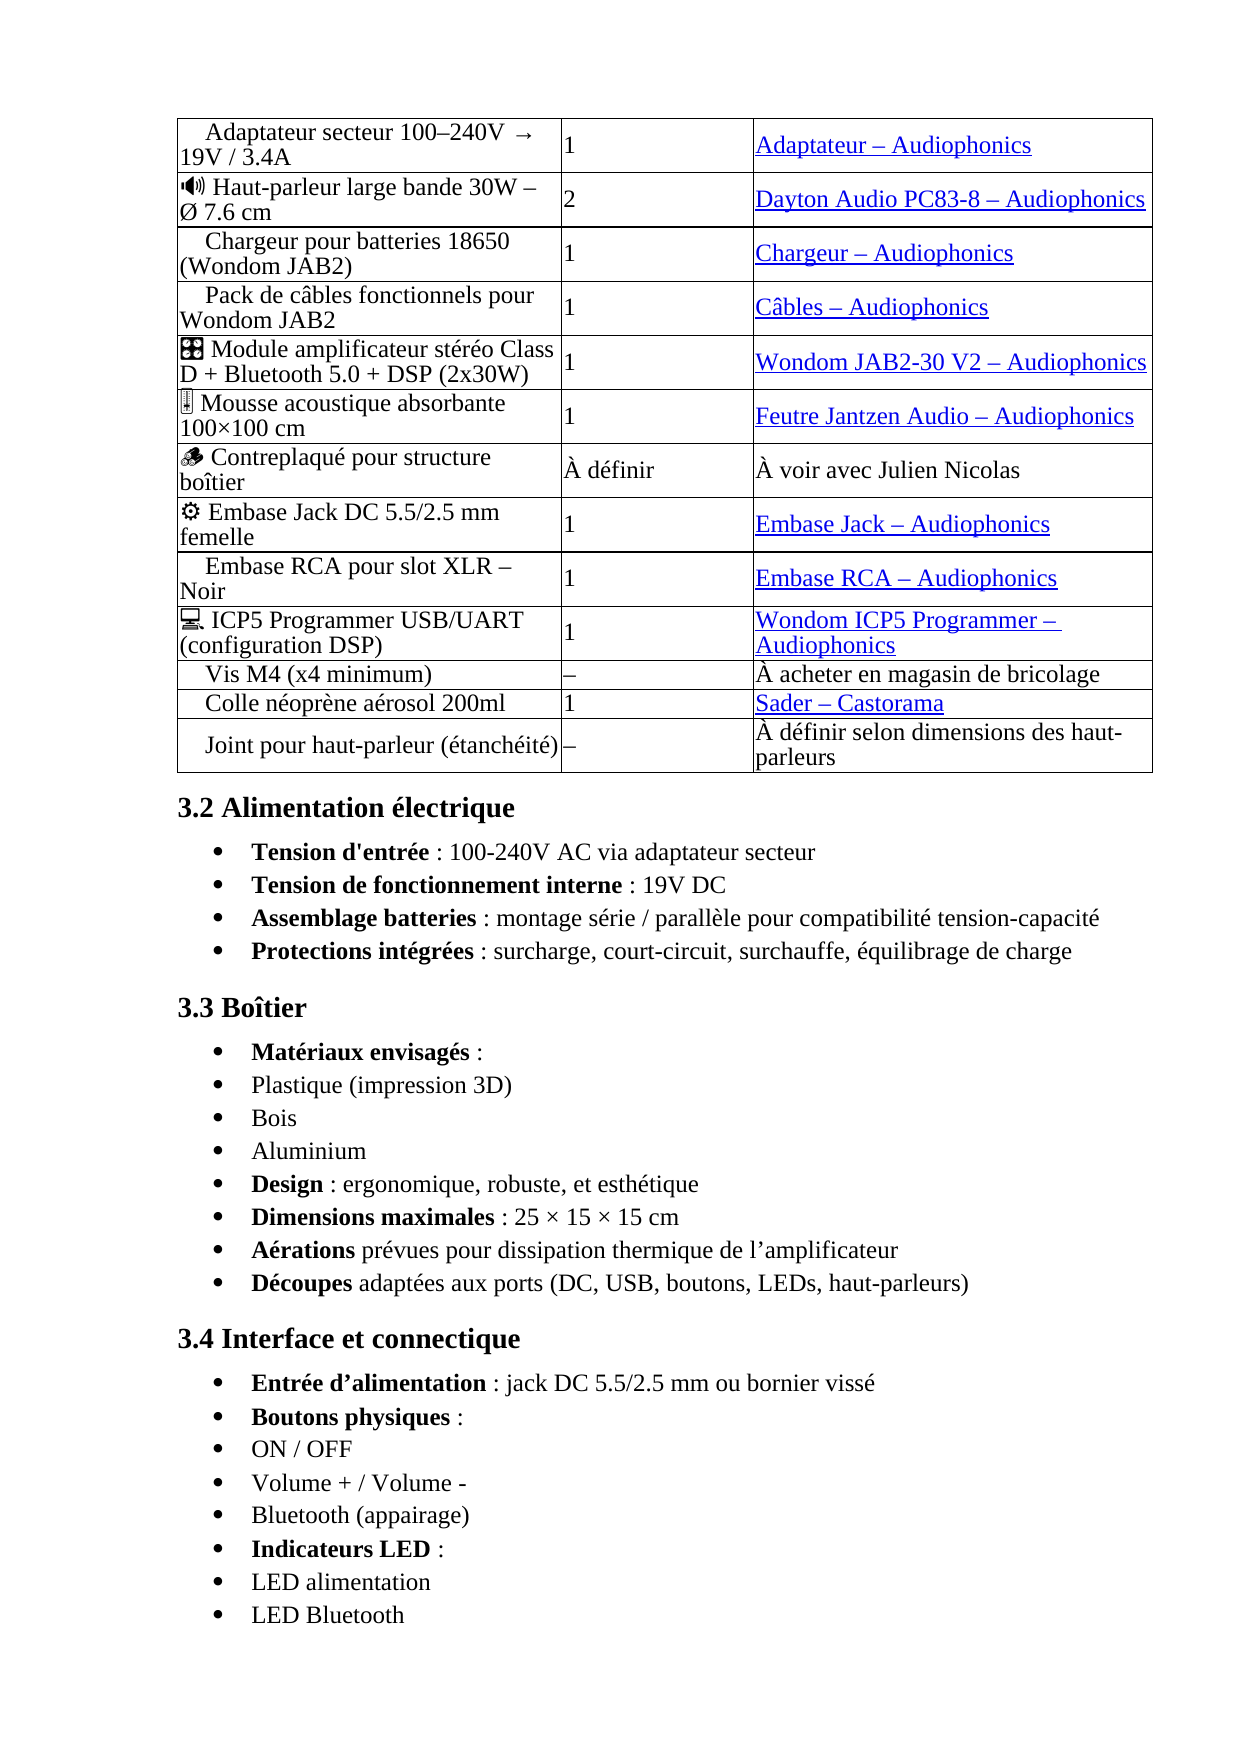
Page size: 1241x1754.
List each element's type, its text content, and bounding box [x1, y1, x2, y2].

table_cell 1 [562, 553, 753, 606]
list Entrée d’alimentation : jack DC 5.5/2.5 mm ou bornier vissé [213, 1368, 1152, 1397]
table_cell ⚙️ Embase Jack DC 5.5/2.5 mm femelle [178, 498, 561, 551]
list Boutons physiques : [213, 1402, 1152, 1430]
table_cell À acheter en magasin de bricolage [754, 661, 1152, 689]
list Dimensions maximales : 25 × 15 × 15 cm [213, 1202, 1152, 1231]
list Indicateurs LED : [213, 1534, 1152, 1562]
list Bois [213, 1103, 1152, 1131]
table_cell 1 [562, 607, 753, 660]
table_cell 1 [562, 390, 753, 443]
list Tension de fonctionnement interne : 19V DC [213, 870, 1152, 899]
list Aluminium [213, 1136, 1152, 1164]
table_cell 🔊 Haut-parleur large bande 30W – Ø 7.6 cm [178, 173, 561, 226]
subtitle 3.2 Alimentation électrique [177, 790, 1152, 823]
table_cell 🔌 Embase RCA pour slot XLR – Noir [178, 553, 561, 606]
list Plastique (impression 3D) [213, 1070, 1152, 1098]
table_cell À définir [562, 444, 753, 497]
table_cell 💻 ICP5 Programmer USB/UART (configuration DSP) [178, 607, 561, 660]
table_cell Embase Jack – Audiophonics [754, 498, 1152, 551]
table_cell Wondom ICP5 Programmer – Audiophonics [754, 607, 1152, 660]
list LED alimentation [213, 1567, 1152, 1595]
table_cell À voir avec Julien Nicolas [754, 444, 1152, 497]
table_cell 🔌 Pack de câbles fonctionnels pour Wondom JAB2 [178, 282, 561, 335]
table_cell 🔋 Chargeur pour batteries 18650 (Wondom JAB2) [178, 228, 561, 281]
list Découpes adaptées aux ports (DC, USB, boutons, LEDs, haut-parleurs) [213, 1268, 1152, 1297]
table_cell 🎛️ Module amplificateur stéréo Class D + Bluetooth 5.0 + DSP (2x30W) [178, 336, 561, 389]
table_cell 🔘 Joint pour haut-parleur (étanchéité) [178, 719, 561, 772]
table_cell – [562, 719, 753, 772]
subtitle 3.3 Boîtier [177, 990, 1152, 1023]
table_cell Wondom JAB2-30 V2 – Audiophonics [754, 336, 1152, 389]
list Assemblage batteries : montage série / parallèle pour compatibilité tension-capacité [213, 903, 1152, 932]
table_cell 1 [562, 282, 753, 335]
table_cell 🎚️ Mousse acoustique absorbante 100×100 cm [178, 390, 561, 443]
table_cell 🧴 Colle néoprène aérosol 200ml [178, 690, 561, 718]
list LED Bluetooth [213, 1600, 1152, 1628]
list Bluetooth (appairage) [213, 1501, 1152, 1529]
table_cell Sader – Castorama [754, 690, 1152, 718]
table_cell Câbles – Audiophonics [754, 282, 1152, 335]
table_cell 🔩 Vis M4 (x4 minimum) [178, 661, 561, 689]
table_cell À définir selon dimensions des haut-parleurs [754, 719, 1152, 772]
table_cell Feutre Jantzen Audio – Audiophonics [754, 390, 1152, 443]
list Design : ergonomique, robuste, et esthétique [213, 1169, 1152, 1197]
table_cell – [562, 661, 753, 689]
table_cell 1 [562, 690, 753, 718]
table_cell 1 [562, 498, 753, 551]
table_cell Adaptateur – Audiophonics [754, 119, 1152, 172]
subtitle 3.4 Interface et connectique [177, 1322, 1152, 1355]
table_cell 1 [562, 336, 753, 389]
table_cell Dayton Audio PC83-8 – Audiophonics [754, 173, 1152, 226]
list ON / OFF [213, 1434, 1152, 1463]
table_cell 🪵 Contreplaqué pour structure boîtier [178, 444, 561, 497]
table_cell Chargeur – Audiophonics [754, 228, 1152, 281]
table_cell Embase RCA – Audiophonics [754, 553, 1152, 606]
list Matériaux envisagés : [213, 1037, 1152, 1065]
list Volume + / Volume - [213, 1468, 1152, 1496]
table_cell 🔌 Adaptateur secteur 100–240V → 19V / 3.4A [178, 119, 561, 172]
list Aérations prévues pour dissipation thermique de l’amplificateur [213, 1235, 1152, 1263]
table_cell 1 [562, 119, 753, 172]
table_cell 1 [562, 228, 753, 281]
list Tension d'entrée : 100-240V AC via adaptateur secteur [213, 837, 1152, 866]
table_cell 2 [562, 173, 753, 226]
list Protections intégrées : surcharge, court-circuit, surchauffe, équilibrage de charge [213, 936, 1152, 965]
